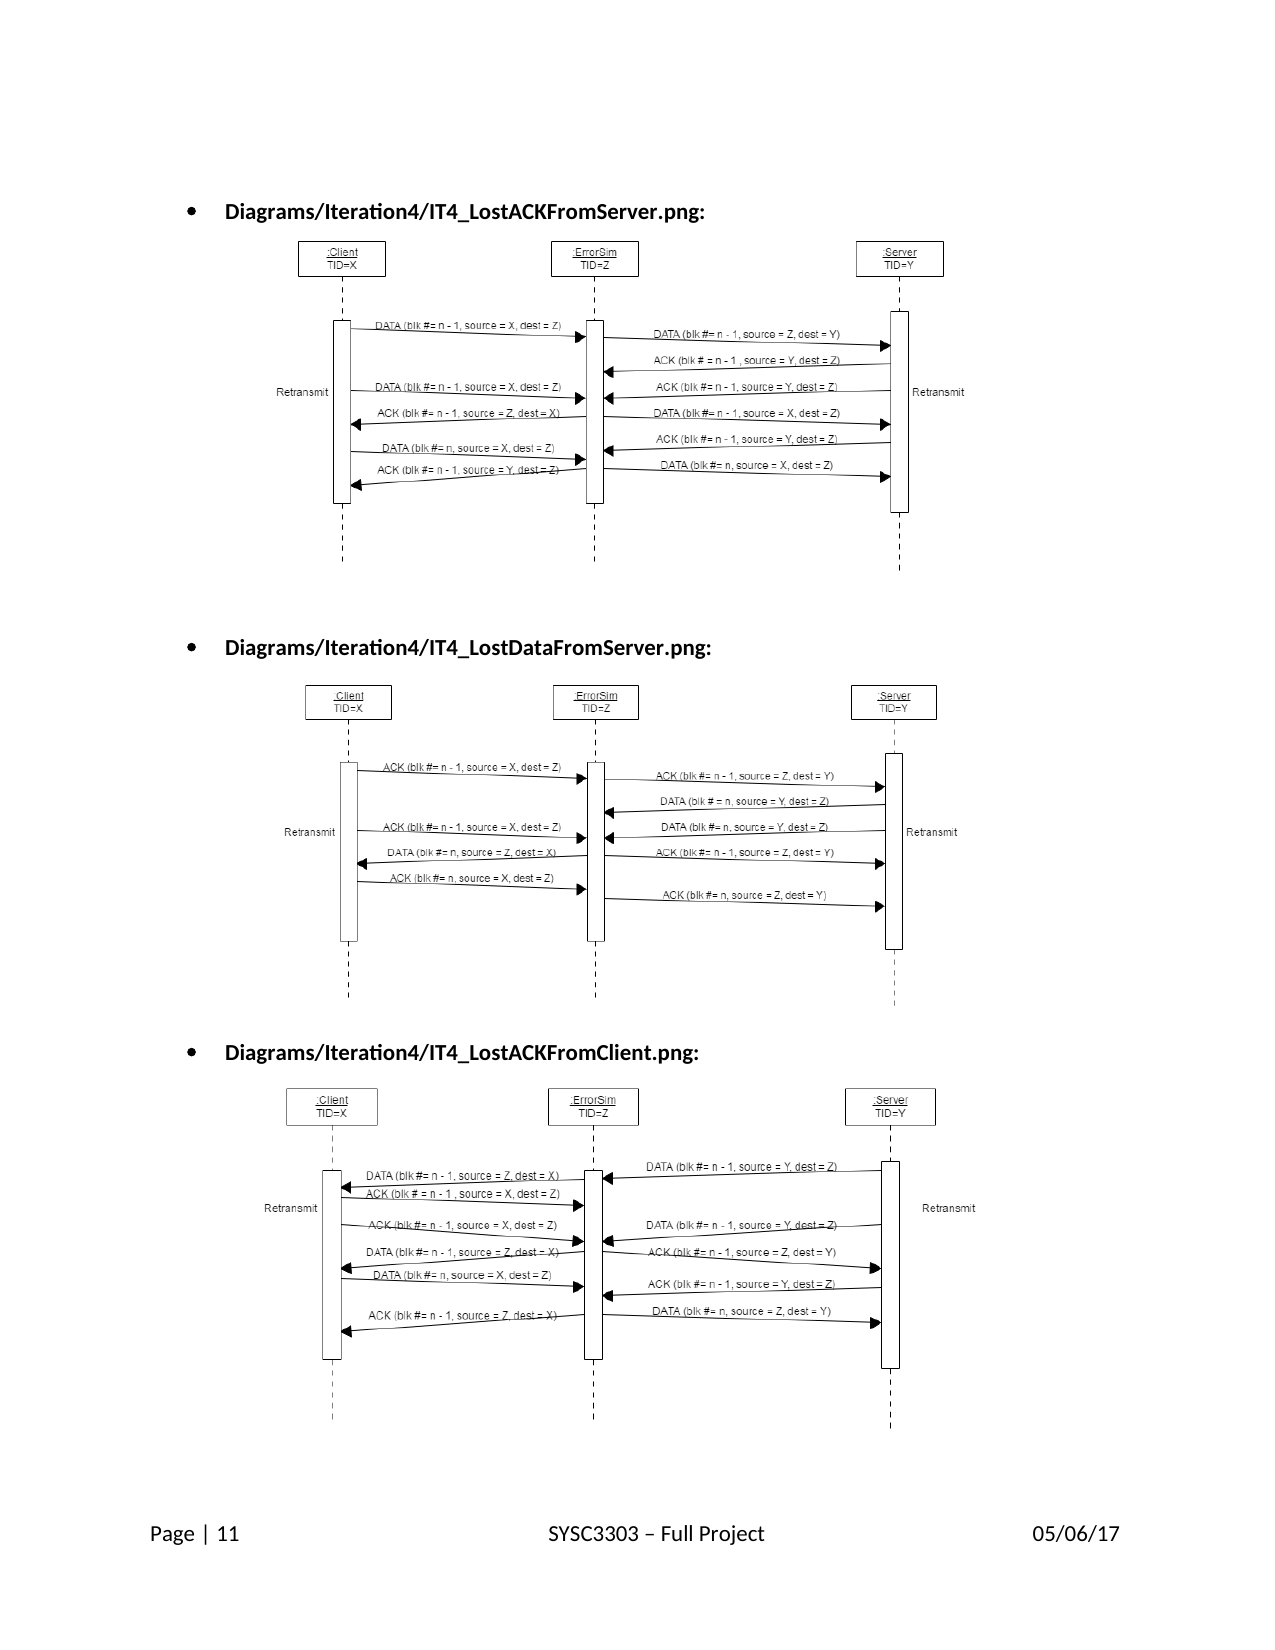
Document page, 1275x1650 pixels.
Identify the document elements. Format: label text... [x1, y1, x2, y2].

picture [263, 232, 1012, 599]
picture [250, 1079, 1025, 1458]
picture [271, 676, 1004, 1034]
list Diagrams/Iteration4/IT4_LostACKFromServer.png: [187, 197, 1125, 225]
list Diagrams/Iteration4/IT4_LostDataFromServer.png: [187, 633, 1125, 661]
